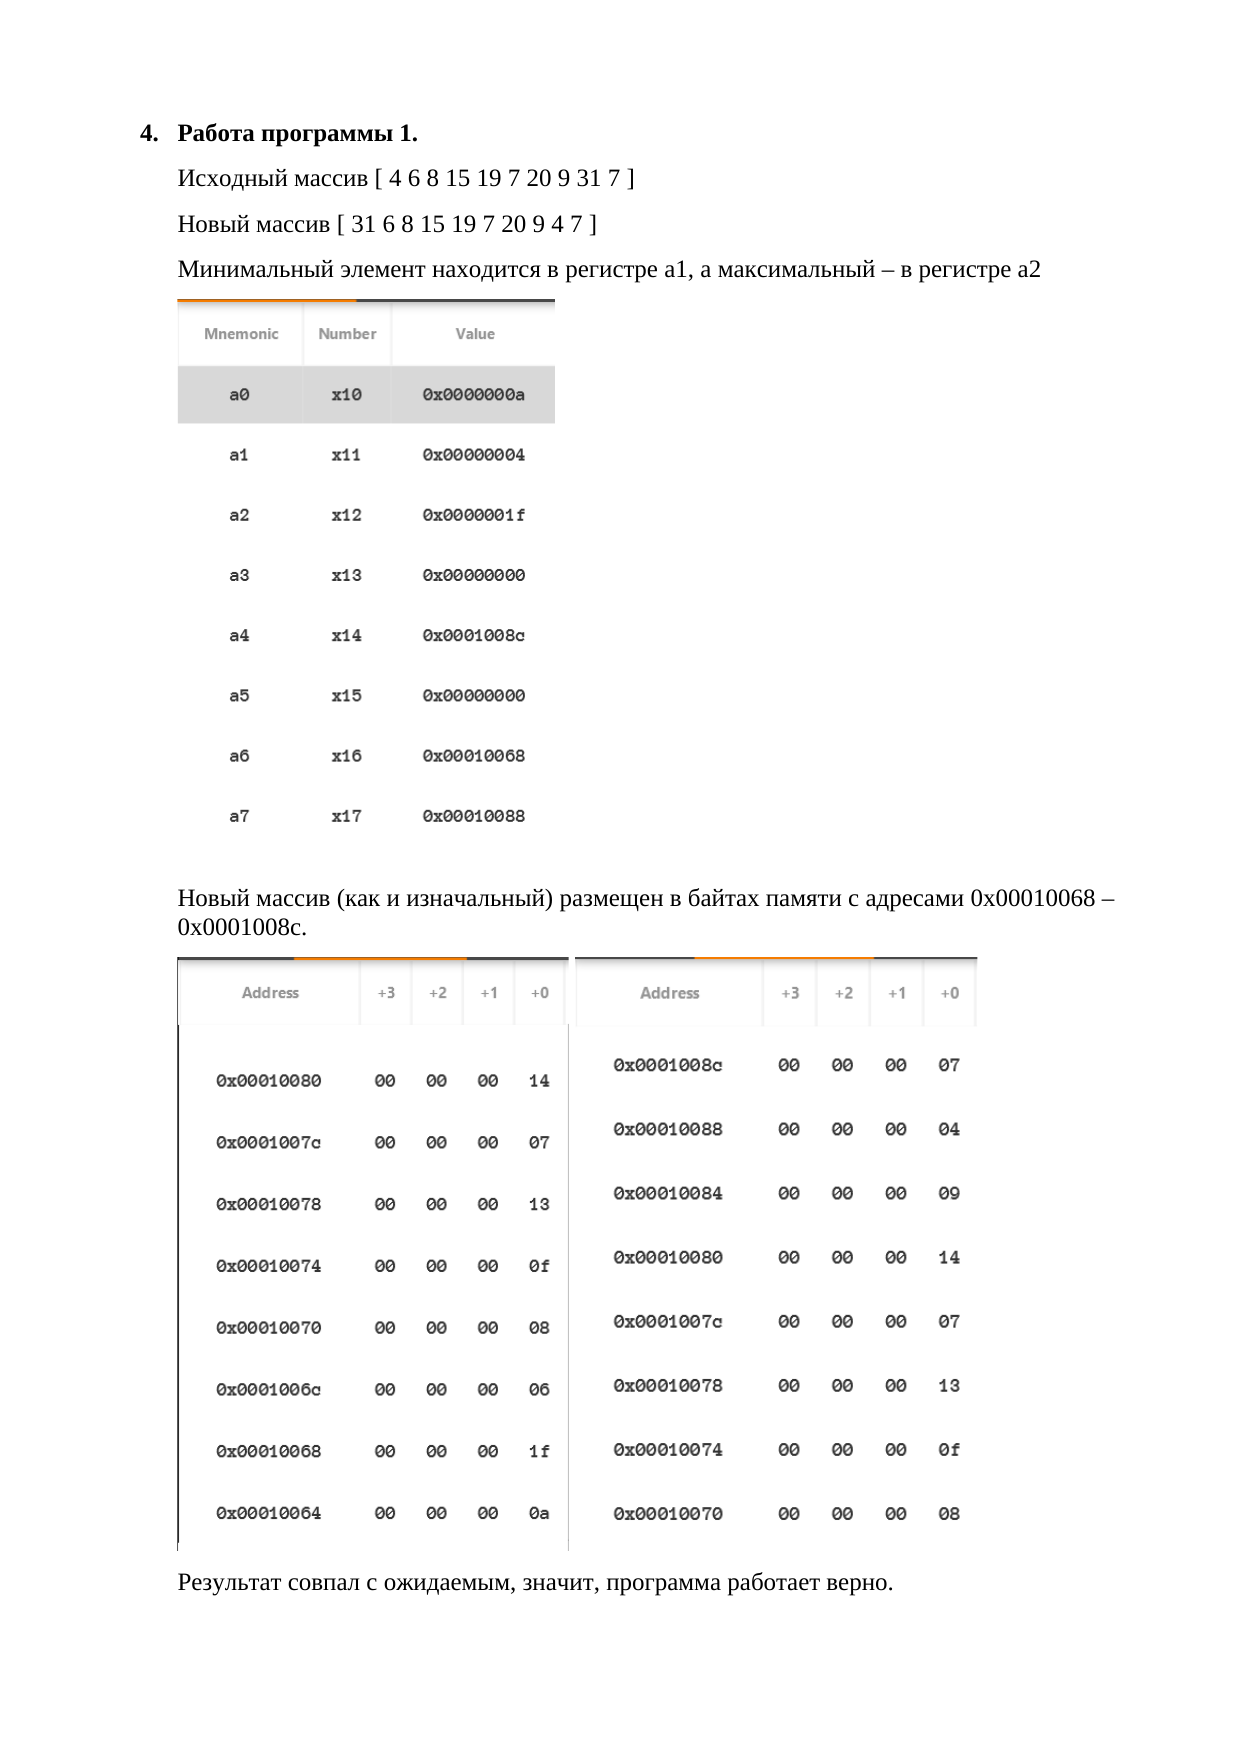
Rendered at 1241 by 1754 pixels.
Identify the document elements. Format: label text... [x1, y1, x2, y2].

list Работа программы 1. [140, 118, 1152, 147]
picture [575, 957, 978, 1551]
text Новый массив [ 31 6 8 15 19 7 20 9 4 7 ] [177, 209, 1152, 238]
text Результат совпал с ожидаемым, значит, программа работает верно. [177, 1567, 1152, 1596]
picture [177, 957, 569, 1551]
picture [177, 299, 555, 867]
text Минимальный элемент находится в регистре а1, а максимальный – в регистре а2 [177, 254, 1152, 283]
text Исходный массив [ 4 6 8 15 19 7 20 9 31 7 ] [177, 163, 1152, 192]
text Новый массив (как и изначальный) размещен в байтах памяти с адресами 0х00010068 – 0х0001008с. [177, 883, 1152, 941]
